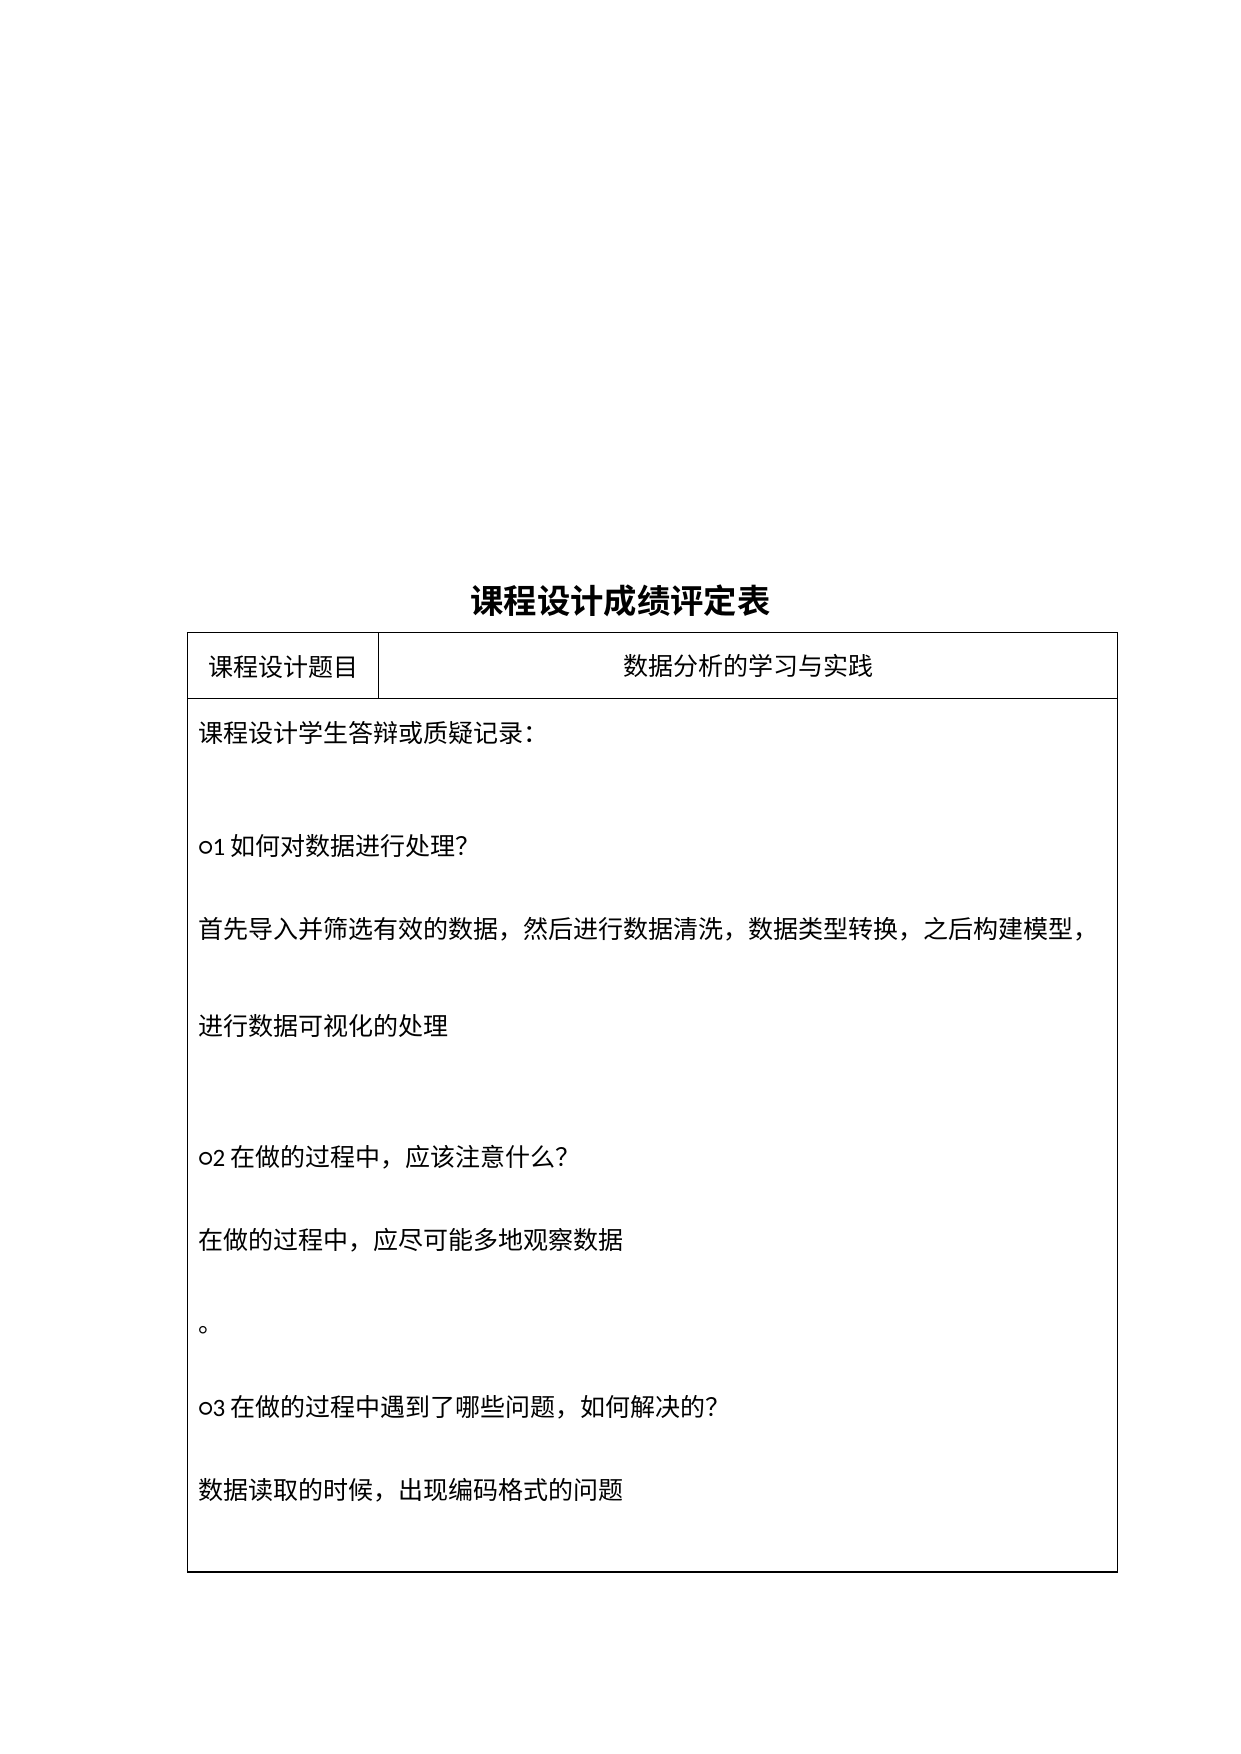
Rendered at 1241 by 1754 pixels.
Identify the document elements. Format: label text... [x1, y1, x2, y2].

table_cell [188, 699, 1117, 1571]
text 课程设计成绩评定表 [187, 567, 1053, 632]
table_header 数据分析的学习与实践 [379, 633, 1117, 698]
table_header 课程设计题目 [188, 633, 378, 698]
